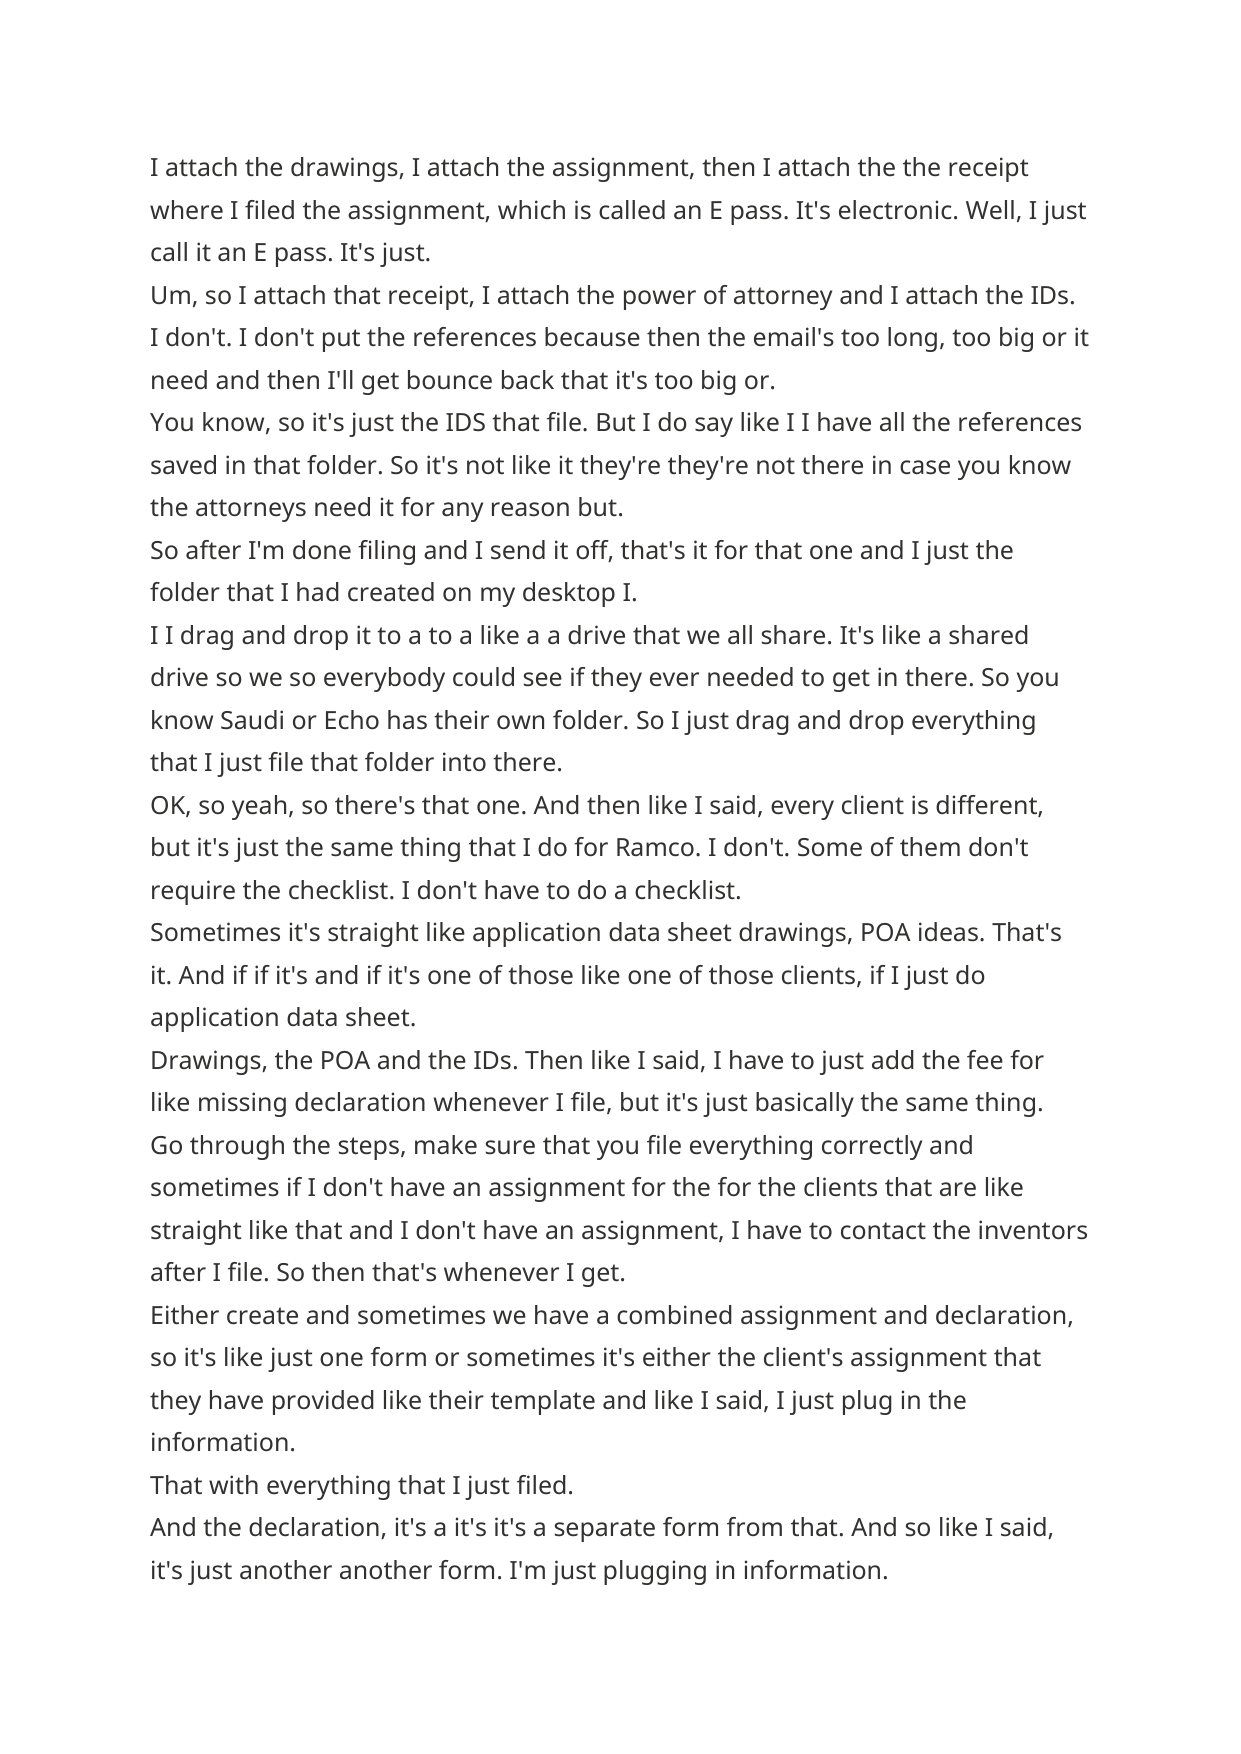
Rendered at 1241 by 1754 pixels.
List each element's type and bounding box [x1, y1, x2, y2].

text [150, 150, 1090, 1587]
